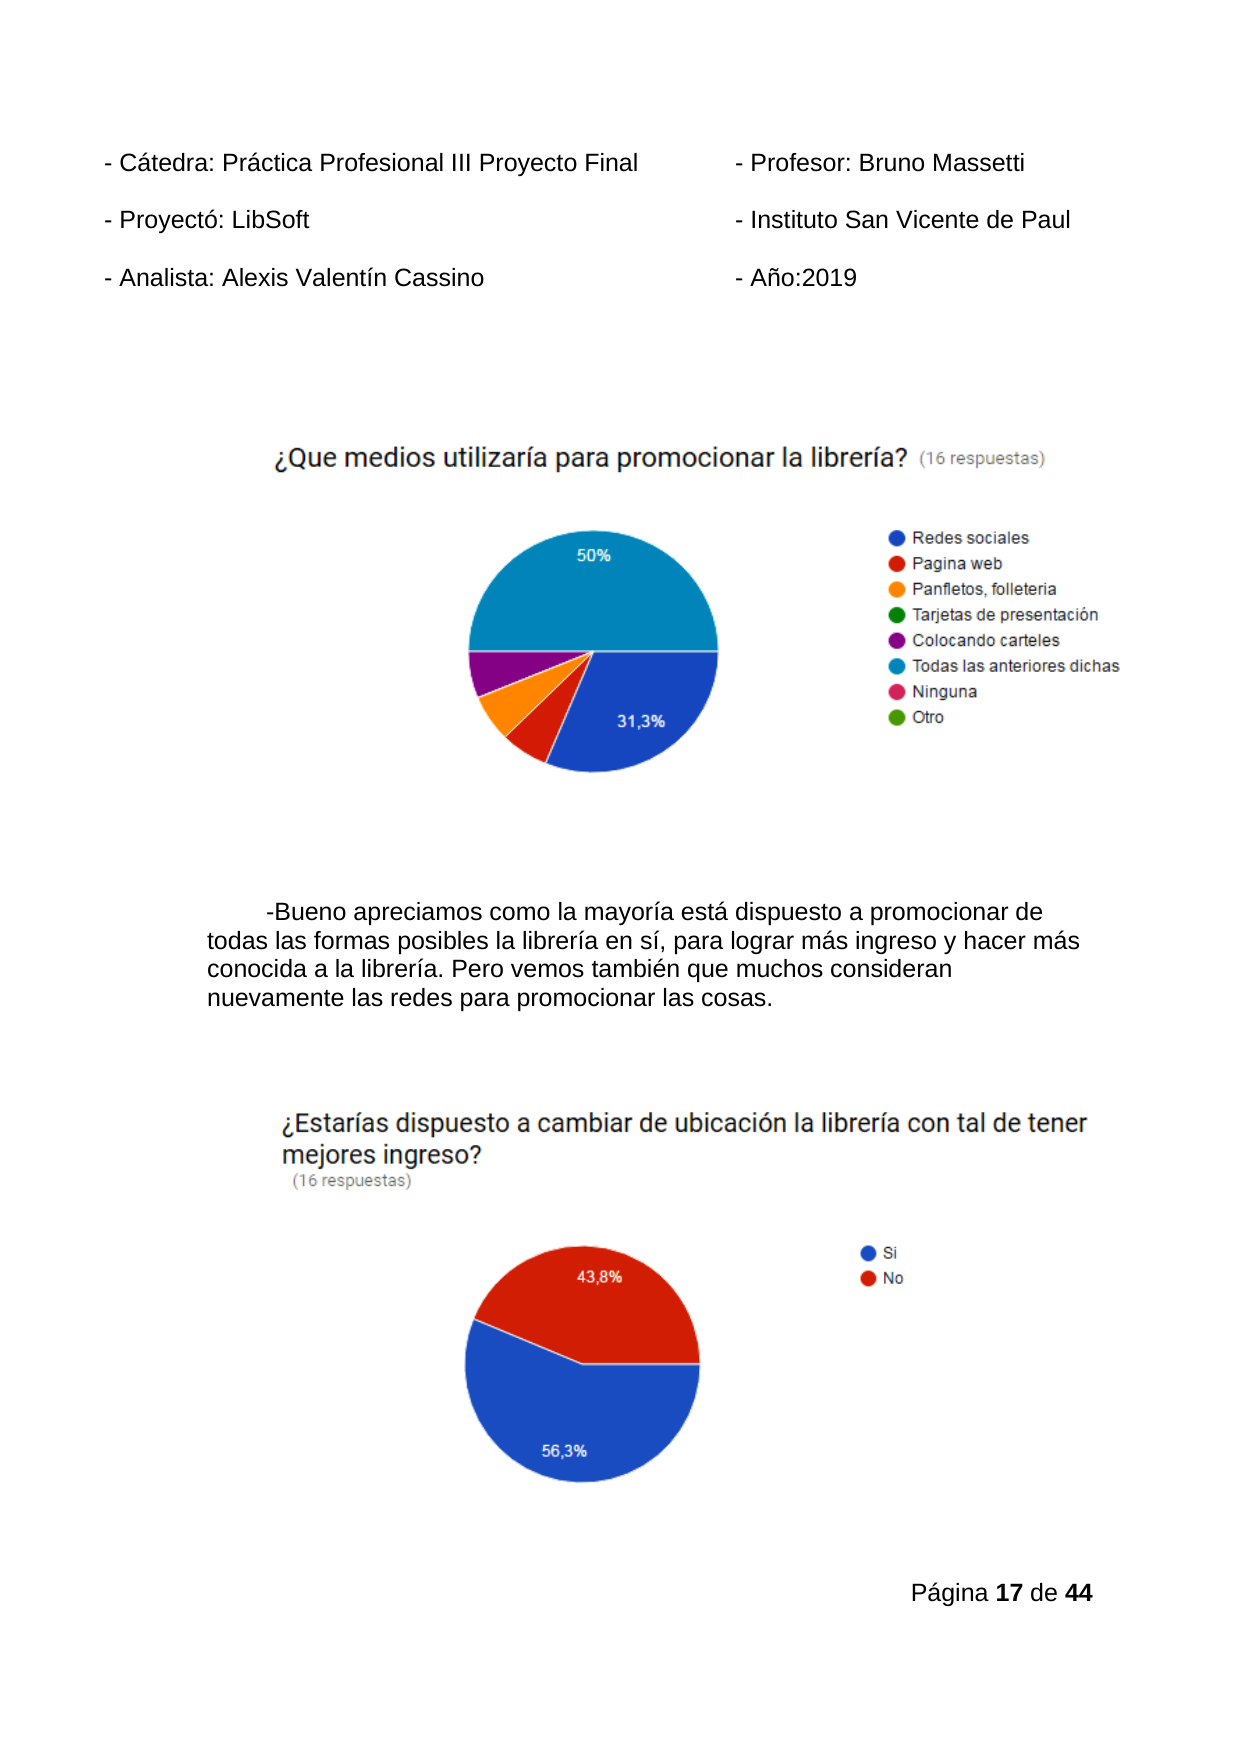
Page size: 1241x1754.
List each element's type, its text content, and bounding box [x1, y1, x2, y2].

picture [265, 440, 1152, 827]
text -Bueno apreciamos como la mayoría está dispuesto a promocionar de todas las formas posibles la librería en sí, para lograr más ingreso y hacer más conocida a la librería. Pero vemos también que muchos consideran nuevamente las redes para promocionar las cosas. [207, 897, 1092, 1012]
picture [265, 1082, 1152, 1536]
